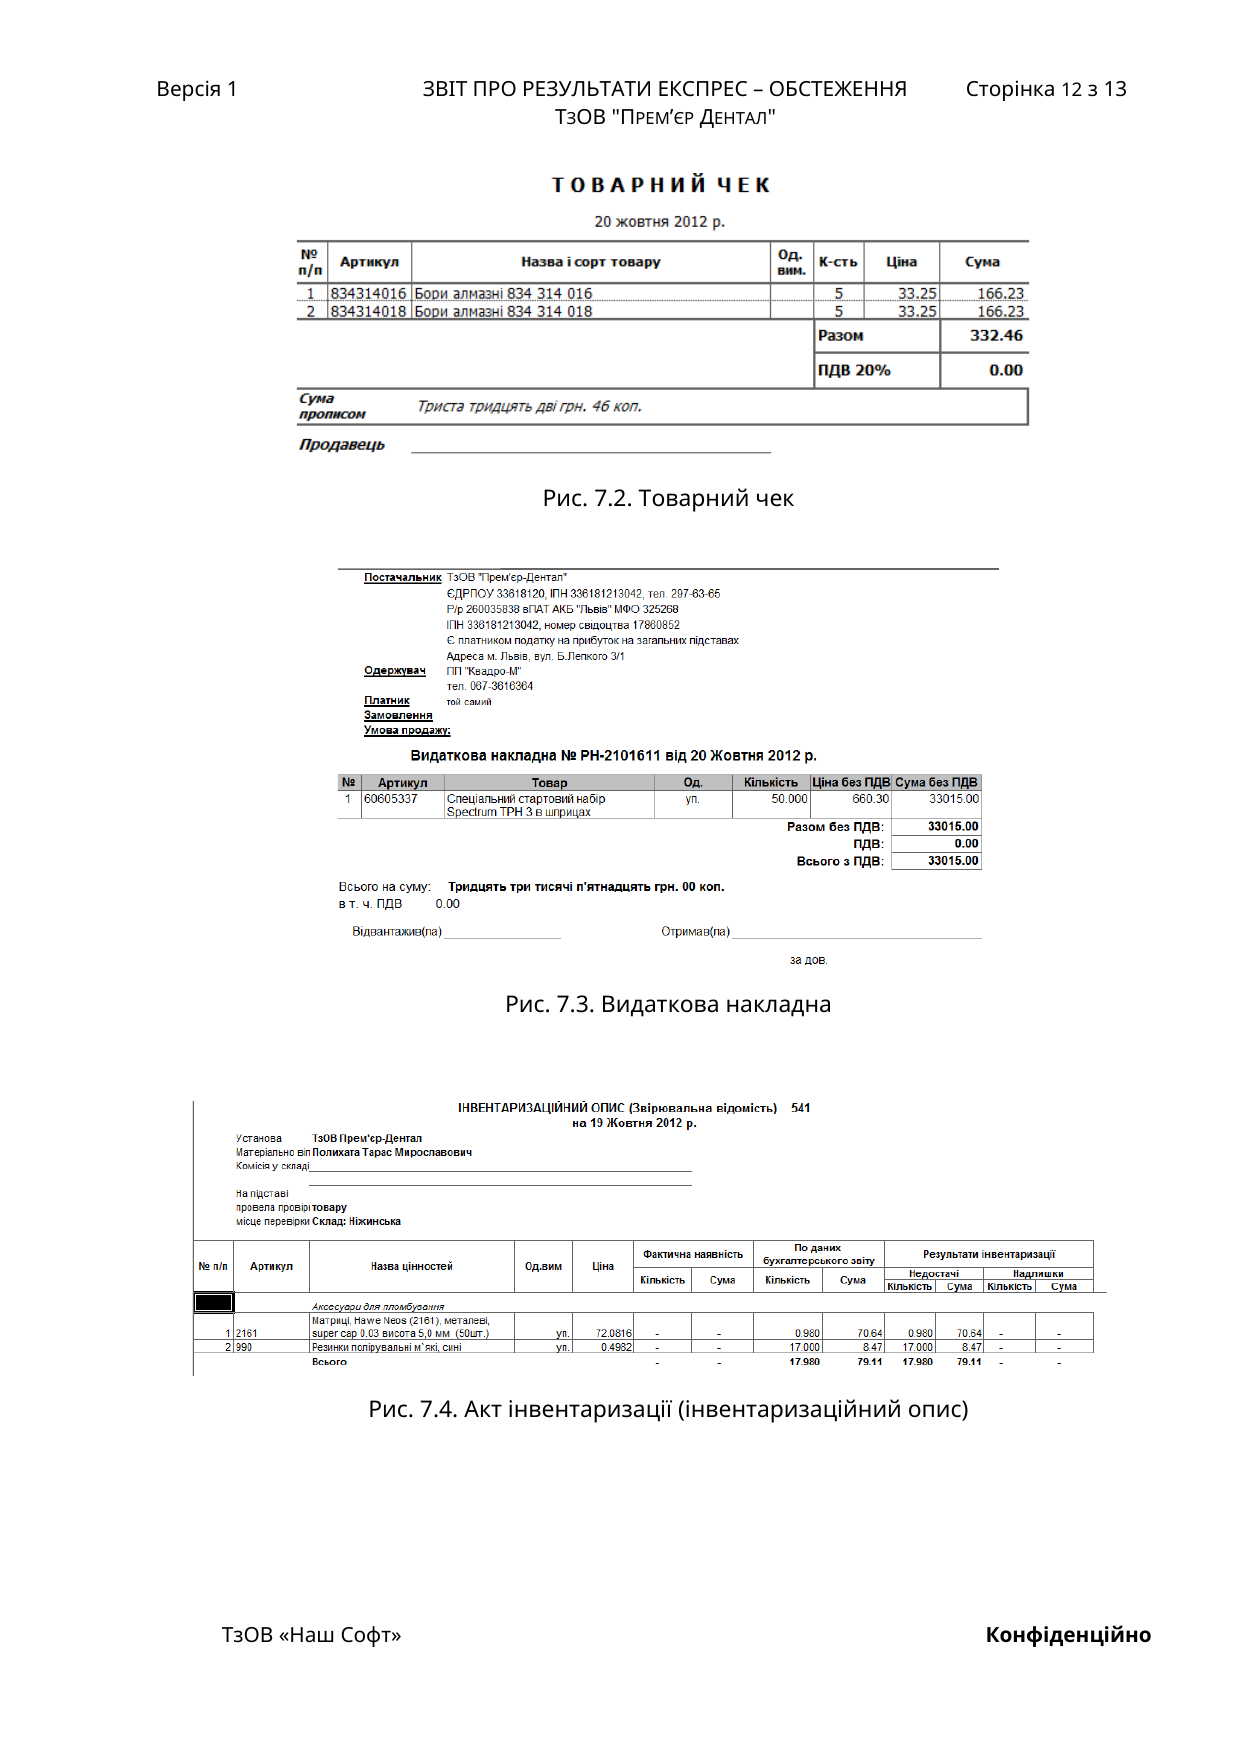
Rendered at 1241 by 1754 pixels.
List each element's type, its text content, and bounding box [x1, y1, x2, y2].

text Рис. 7.2. Товарний чек [148, 481, 1152, 513]
picture [337, 568, 999, 976]
picture [192, 1101, 1107, 1376]
text Рис. 7.3. Видаткова накладна [148, 988, 1152, 1020]
text Рис. 7.4. Акт інвентаризації (інвентаризаційний опис) [148, 1393, 1152, 1424]
picture [296, 173, 1040, 469]
